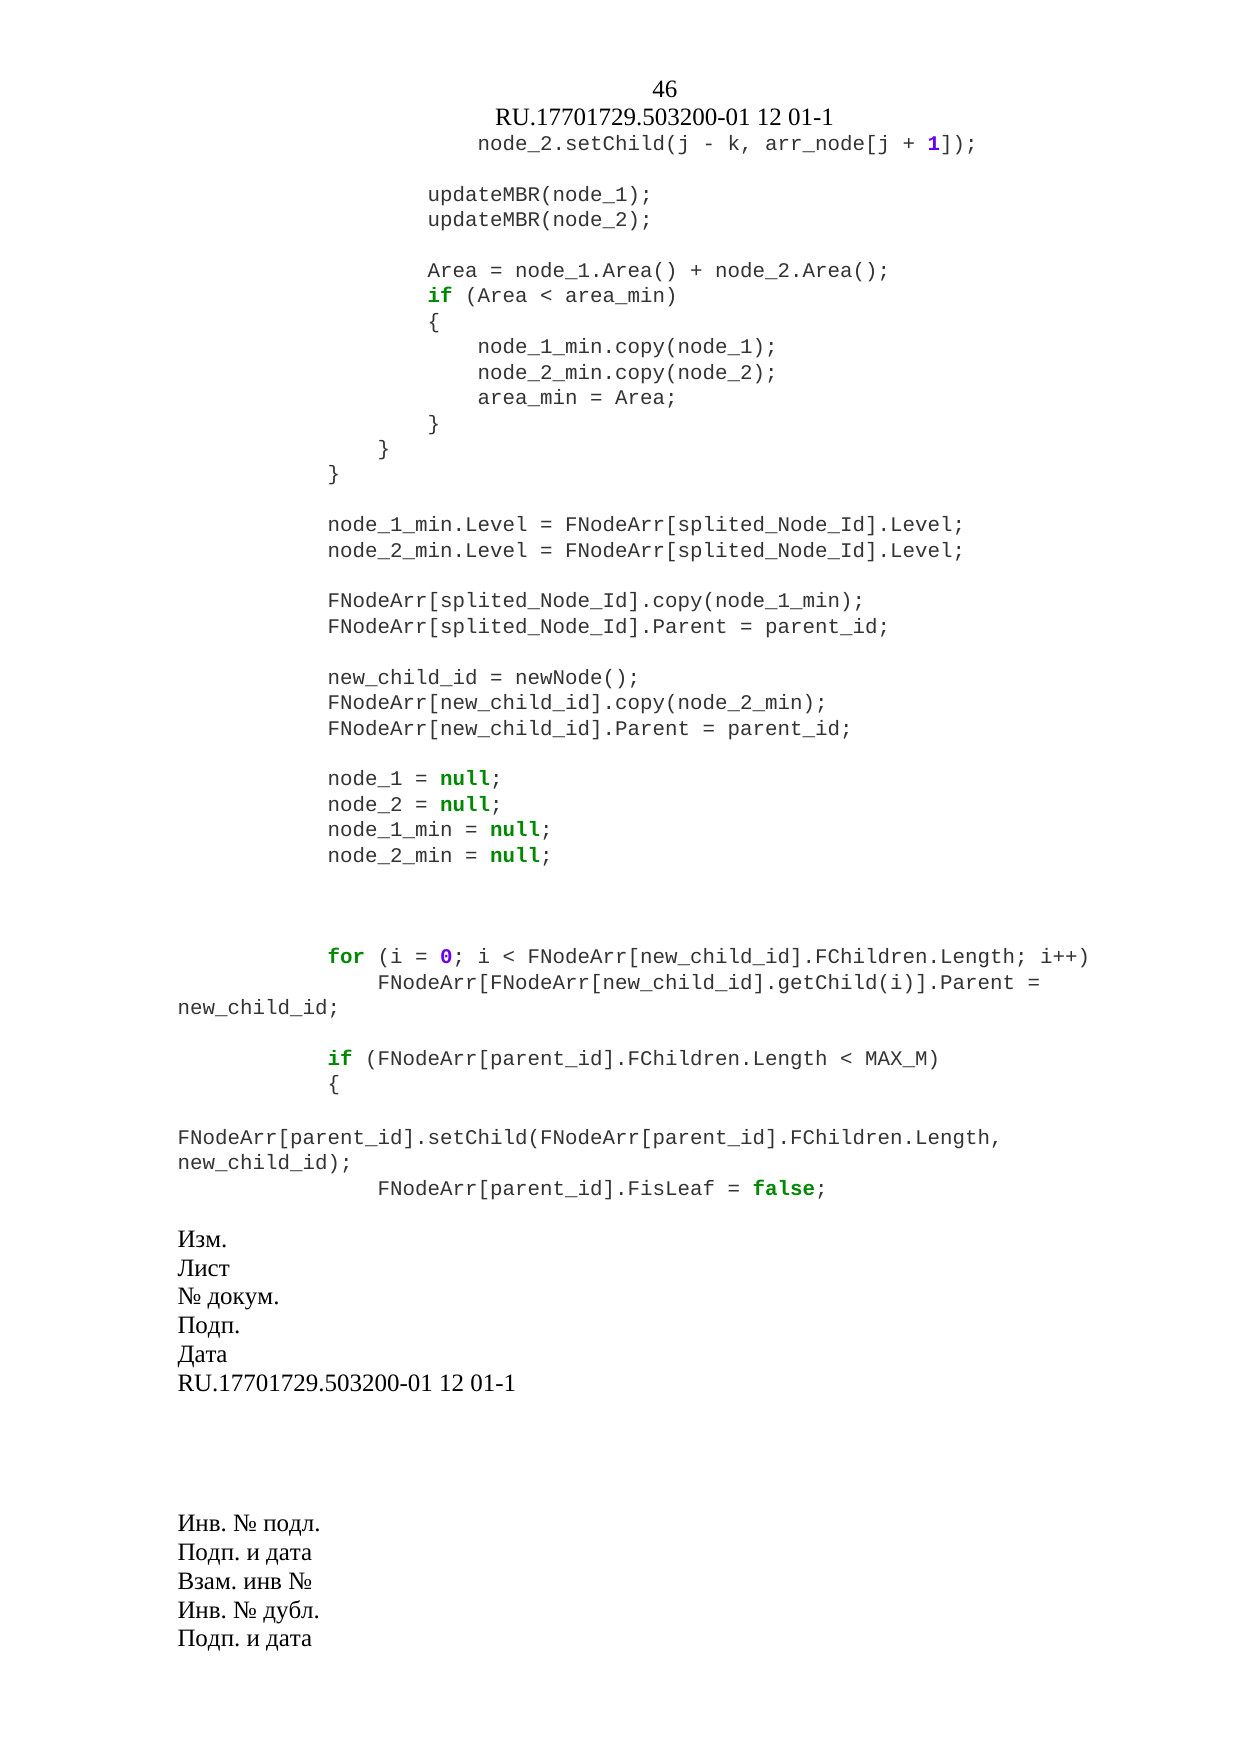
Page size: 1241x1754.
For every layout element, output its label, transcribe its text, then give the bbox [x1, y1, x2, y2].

text node_1_min.Level = FNodeArr[splited_Node_Id].Level; [177, 512, 1152, 538]
text for (i = 0; i < FNodeArr[new_child_id].FChildren.Length; i++) [177, 944, 1152, 970]
text node_1 = null; [177, 767, 1152, 792]
text node_2 = null; [177, 792, 1152, 817]
text node_1_min.copy(node_1); [177, 334, 1152, 360]
text } [177, 436, 1152, 462]
text new_child_id = newNode(); [177, 665, 1152, 690]
text node_2_min = null; [177, 843, 1152, 868]
text if (Area < area_min) [177, 284, 1152, 309]
text FNodeArr[new_child_id].copy(node_2_min); [177, 690, 1152, 716]
text node_1_min = null; [177, 817, 1152, 843]
text FNodeArr[parent_id].setChild(FNodeArr[parent_id].FChildren.Length, new_child_id); [177, 1097, 1152, 1176]
text FNodeArr[parent_id].FisLeaf = false; [177, 1176, 1152, 1201]
text } [177, 411, 1152, 436]
text { [177, 309, 1152, 334]
text node_2_min.copy(node_2); [177, 360, 1152, 385]
text } [177, 462, 1152, 487]
text updateMBR(node_2); [177, 207, 1152, 233]
text Area = node_1.Area() + node_2.Area(); [177, 258, 1152, 284]
text area_min = Area; [177, 385, 1152, 411]
text FNodeArr[FNodeArr[new_child_id].getChild(i)].Parent = new_child_id; [177, 970, 1152, 1021]
text if (FNodeArr[parent_id].FChildren.Length < MAX_M) [177, 1046, 1152, 1072]
text FNodeArr[splited_Node_Id].copy(node_1_min); [177, 589, 1152, 614]
text FNodeArr[new_child_id].Parent = parent_id; [177, 716, 1152, 741]
text node_2_min.Level = FNodeArr[splited_Node_Id].Level; [177, 538, 1152, 563]
text node_2.setChild(j - k, arr_node[j + 1]); [177, 131, 1152, 157]
text { [177, 1072, 1152, 1097]
text updateMBR(node_1); [177, 182, 1152, 207]
text FNodeArr[splited_Node_Id].Parent = parent_id; [177, 614, 1152, 639]
